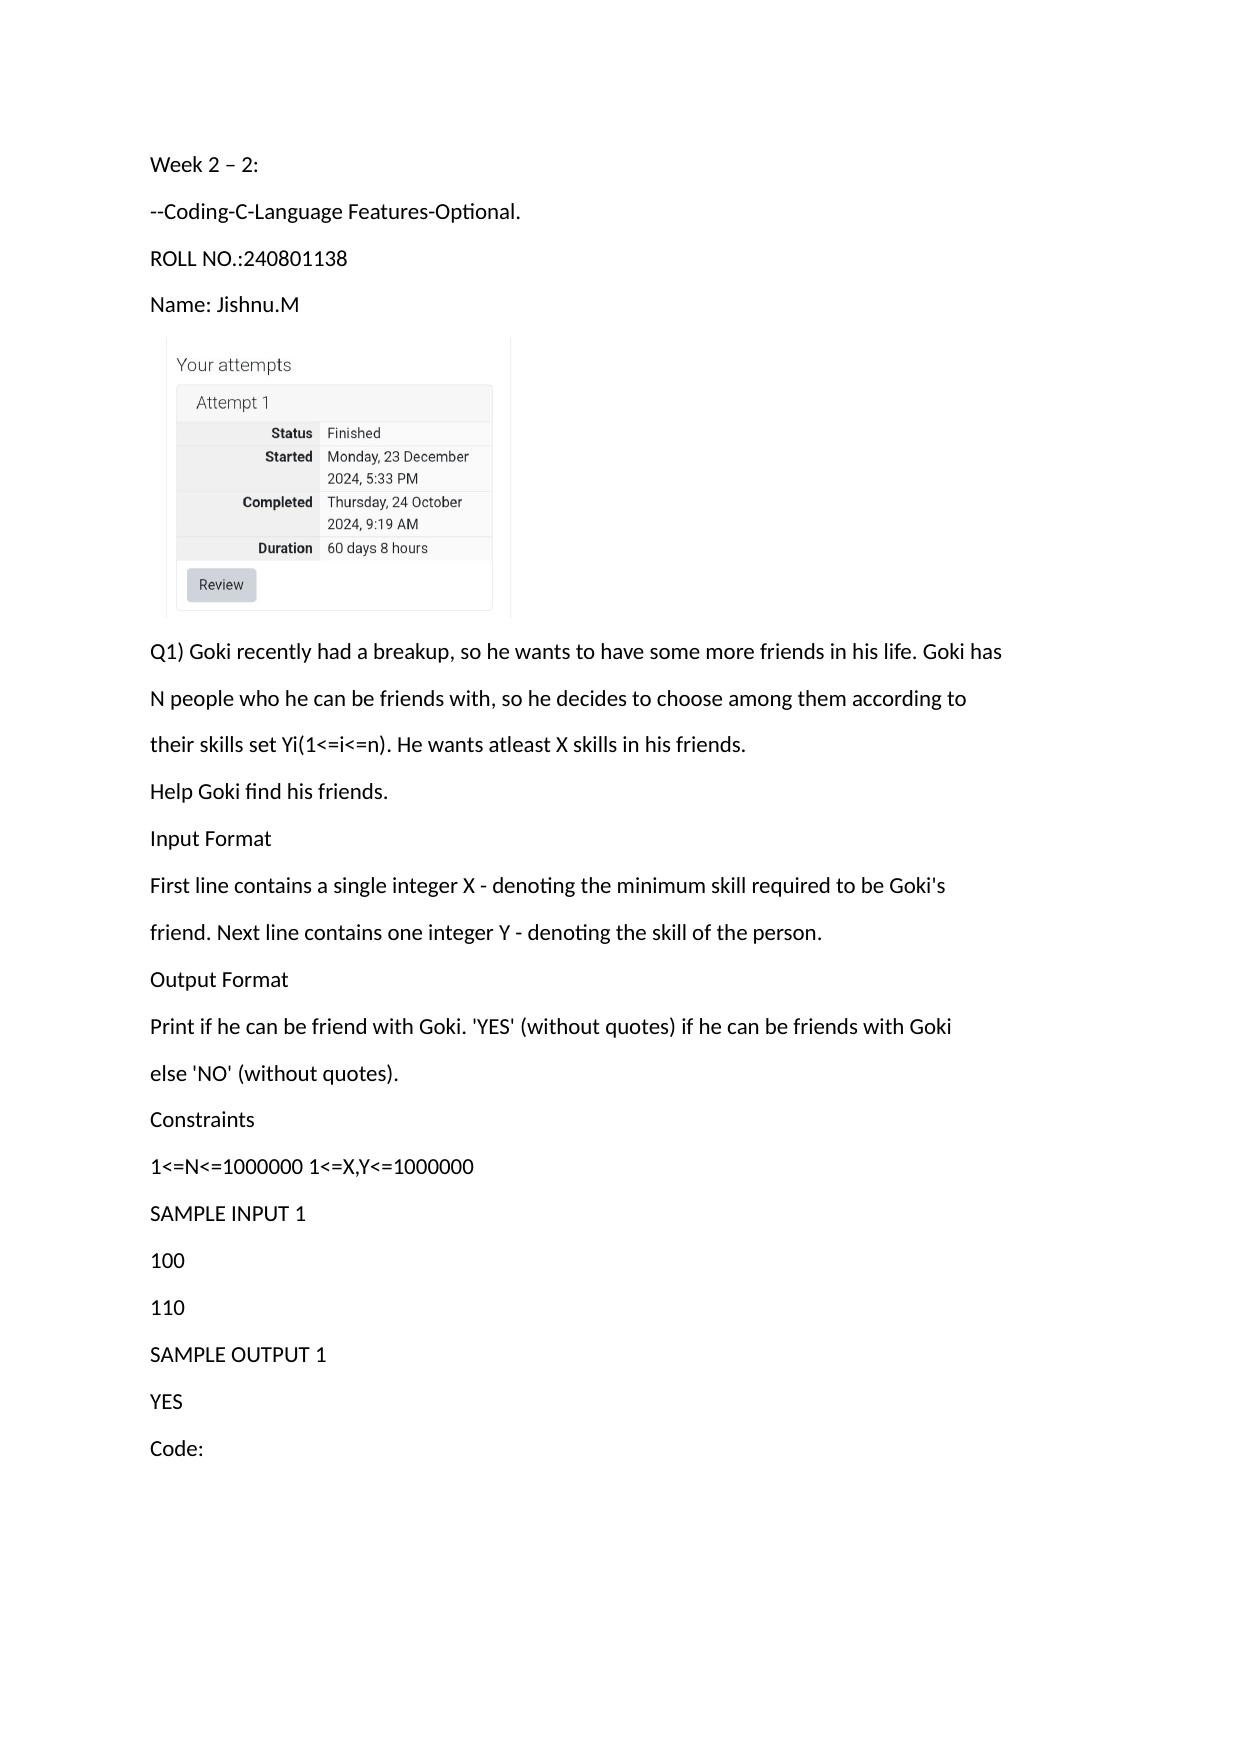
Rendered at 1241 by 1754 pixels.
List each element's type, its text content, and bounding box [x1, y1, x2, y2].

text ROLL NO.:240801138 [150, 244, 1090, 272]
text Help Goki find his friends. [150, 777, 1090, 805]
text their skills set Yi(1<=i<=n). He wants atleast X skills in his friends. [150, 731, 1090, 758]
text Week 2 – 2: [150, 150, 1090, 178]
text SAMPLE OUTPUT 1 [150, 1340, 1090, 1368]
text Code: [150, 1434, 1090, 1462]
text First line contains a single integer X - denoting the minimum skill required to be Goki's [150, 871, 1090, 899]
text YES [150, 1387, 1090, 1415]
text else 'NO' (without quotes). [150, 1059, 1090, 1087]
text SAMPLE INPUT 1 [150, 1199, 1090, 1227]
text 1<=N<=1000000 1<=X,Y<=1000000 [150, 1152, 1090, 1180]
text N people who he can be friends with, so he decides to choose among them according to [150, 684, 1090, 712]
text Name: Jishnu.M [150, 291, 1090, 319]
text Print if he can be friend with Goki. 'YES' (without quotes) if he can be friends with Goki [150, 1012, 1090, 1040]
text friend. Next line contains one integer Y - denoting the skill of the person. [150, 918, 1090, 946]
text 110 [150, 1293, 1090, 1321]
text --Coding-C-Language Features-Optional. [150, 197, 1090, 225]
text Constraints [150, 1106, 1090, 1133]
text Output Format [150, 965, 1090, 993]
text Q1) Goki recently had a breakup, so he wants to have some more friends in his life. Goki has [150, 637, 1090, 665]
text 100 [150, 1246, 1090, 1274]
text Input Format [150, 824, 1090, 852]
